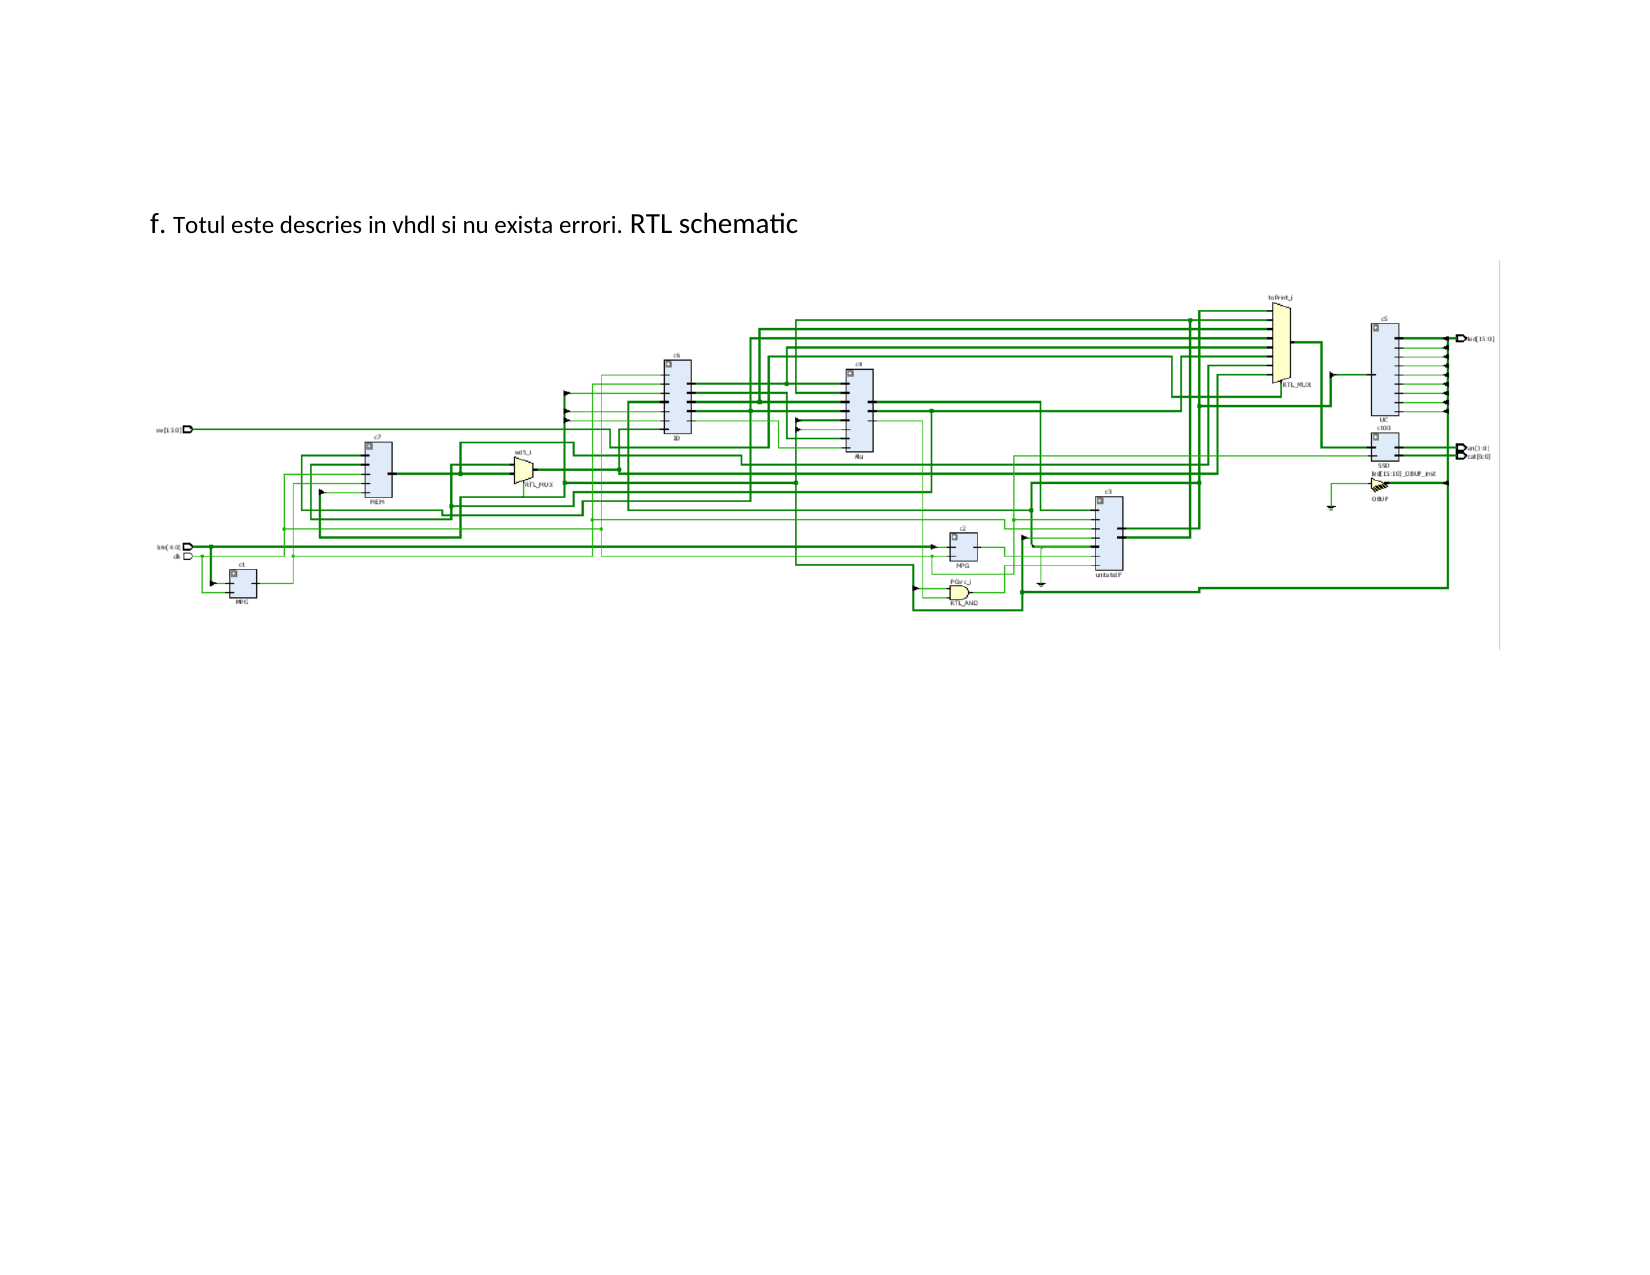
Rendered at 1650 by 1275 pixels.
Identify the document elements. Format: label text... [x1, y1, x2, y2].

picture [150, 260, 1500, 650]
text f. Totul este descries in vhdl si nu exista errori. RTL schematic [150, 205, 1500, 241]
